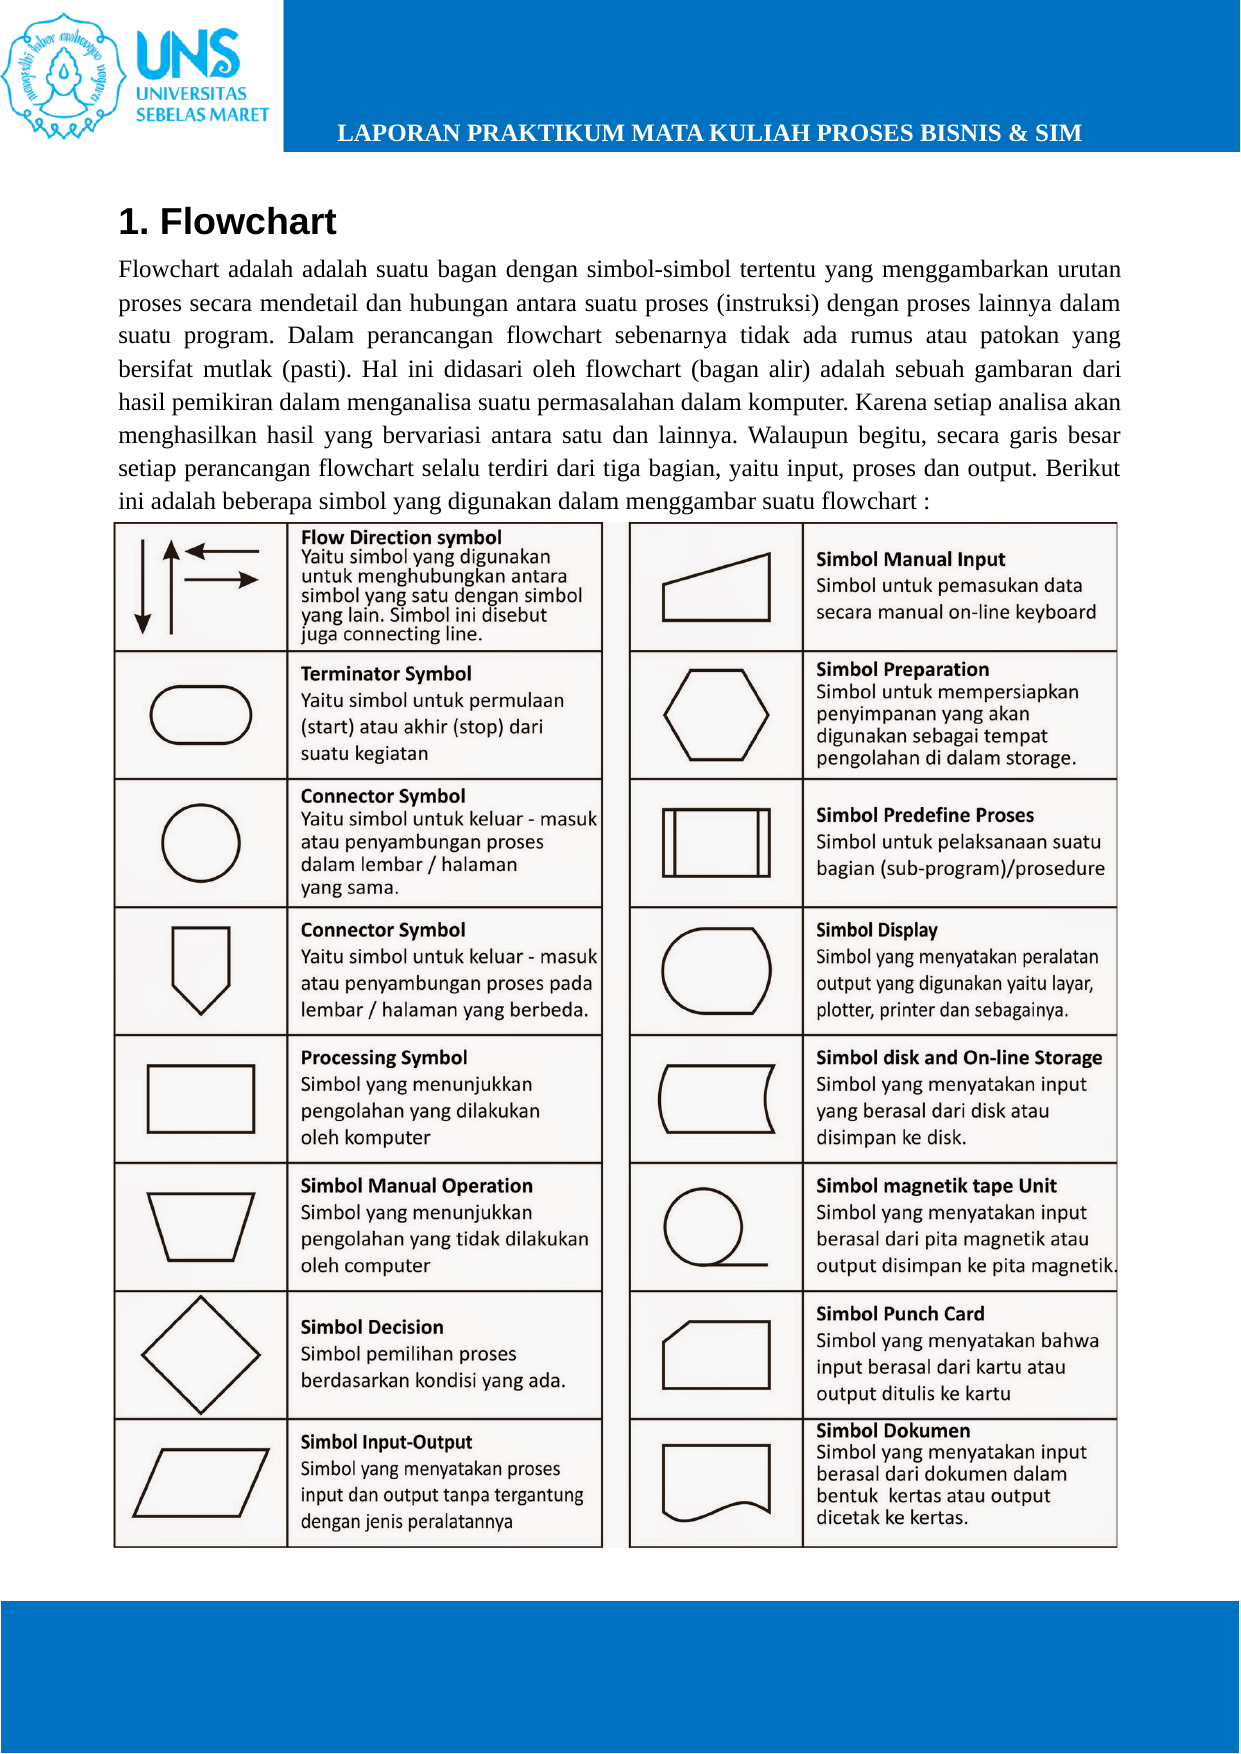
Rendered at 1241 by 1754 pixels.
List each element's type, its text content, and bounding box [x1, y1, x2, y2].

text Flowchart adalah adalah suatu bagan dengan simbol-simbol tertentu yang menggambarkan urutan proses secara mendetail dan hubungan antara suatu proses (instruksi) dengan proses lainnya dalam suatu program. Dalam perancangan flowchart sebenarnya tidak ada rumus atau patokan yang bersifat mutlak (pasti). Hal ini didasari oleh flowchart (bagan alir) adalah sebuah gambaran dari hasil pemikiran dalam menganalisa suatu permasalahan dalam komputer. Karena setiap analisa akan menghasilkan hasil yang bervariasi antara satu dan lainnya. Walaupun begitu, secara garis besar setiap perancangan flowchart selalu terdiri dari tiga bagian, yaitu input, proses dan output. Berikut ini adalah beberapa simbol yang digunakan dalam menggambar suatu flowchart : [118, 254, 1122, 514]
picture [0, 0, 1241, 152]
subtitle 1. Flowchart [118, 199, 1122, 242]
picture [113, 522, 1118, 1548]
